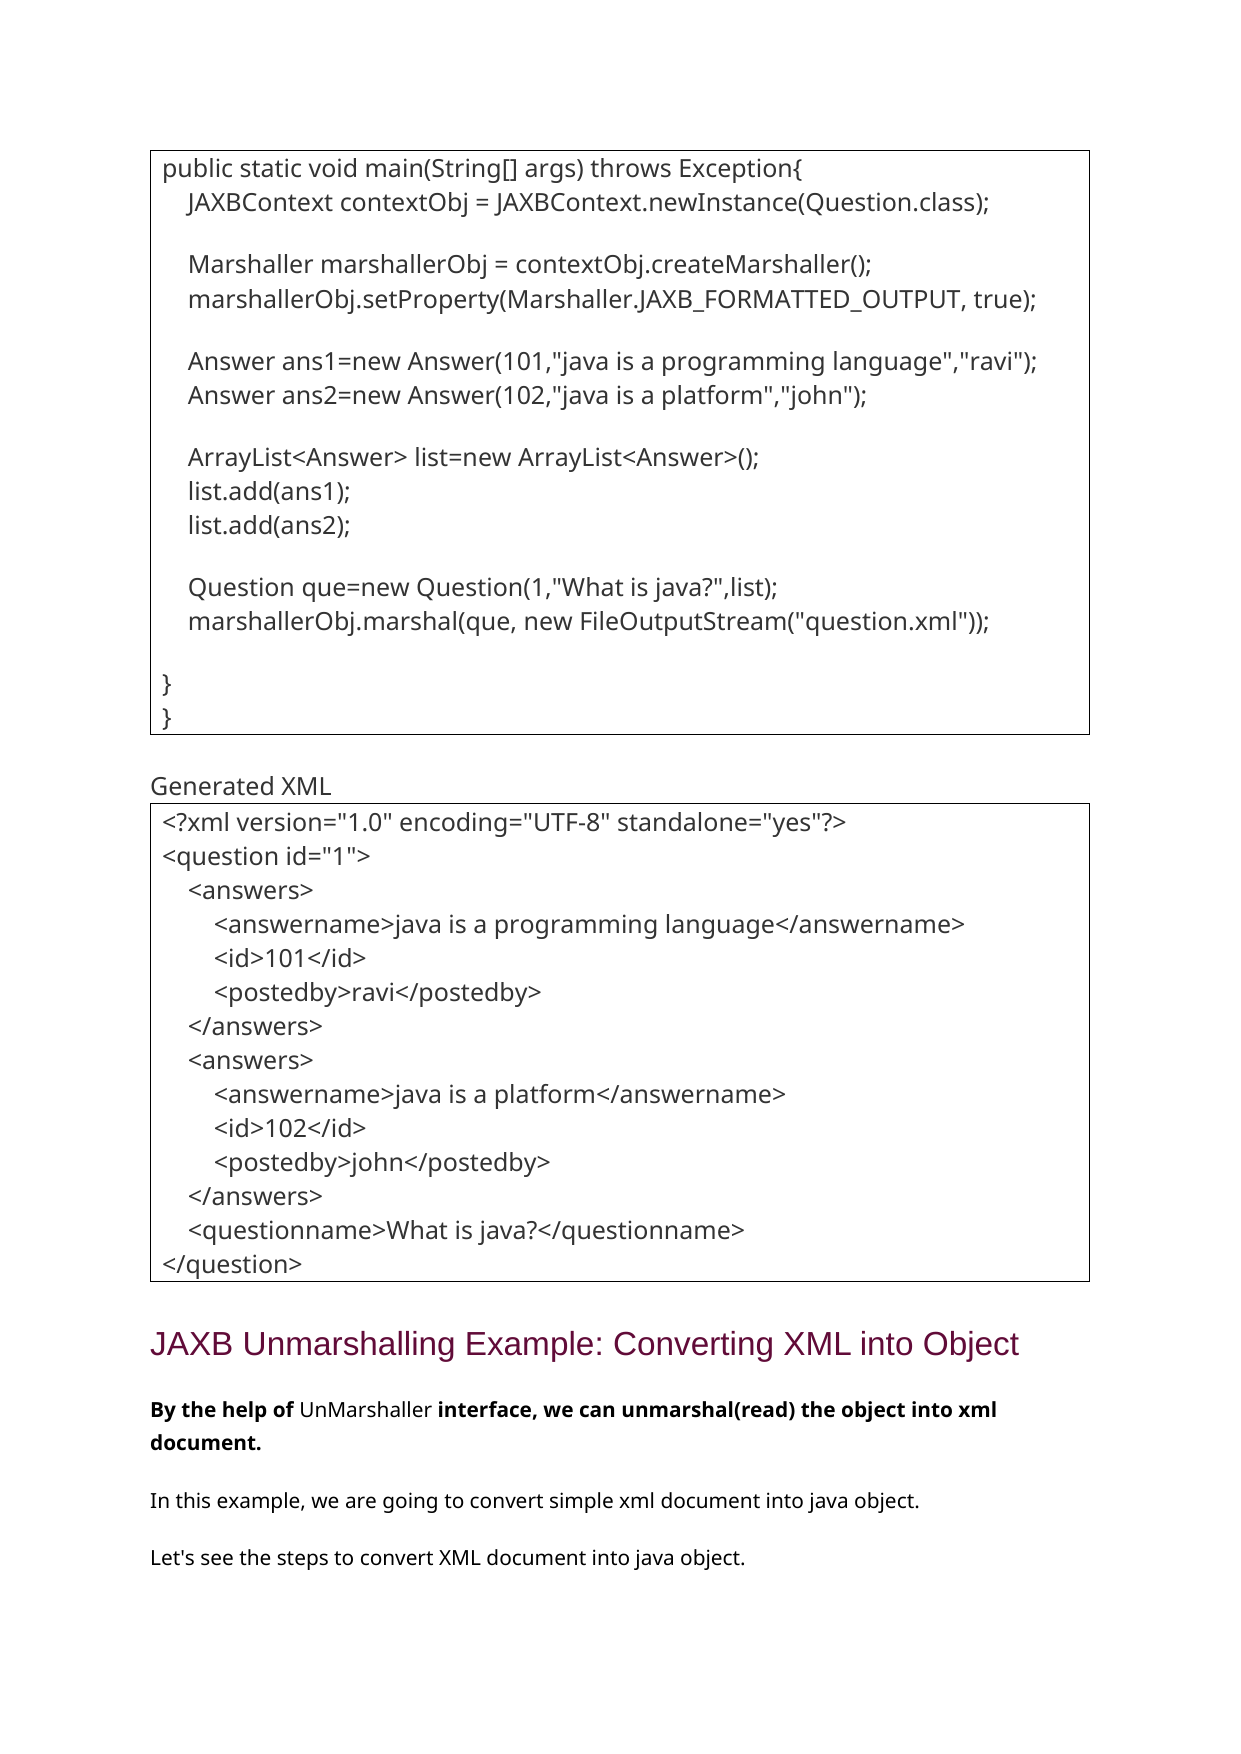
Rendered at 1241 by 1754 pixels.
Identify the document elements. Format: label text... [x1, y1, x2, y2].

subtitle JAXB Unmarshalling Example: Converting XML into Object [150, 1324, 1090, 1362]
text Let's see the steps to convert XML document into java object. [150, 1543, 1090, 1572]
text Generated XML [150, 769, 1090, 803]
text In this example, we are going to convert simple xml document into java object. [150, 1486, 1090, 1514]
subtitle By the help of UnMarshaller interface, we can unmarshal(read) the object into xml document. [150, 1392, 1090, 1457]
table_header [151, 151, 1089, 734]
